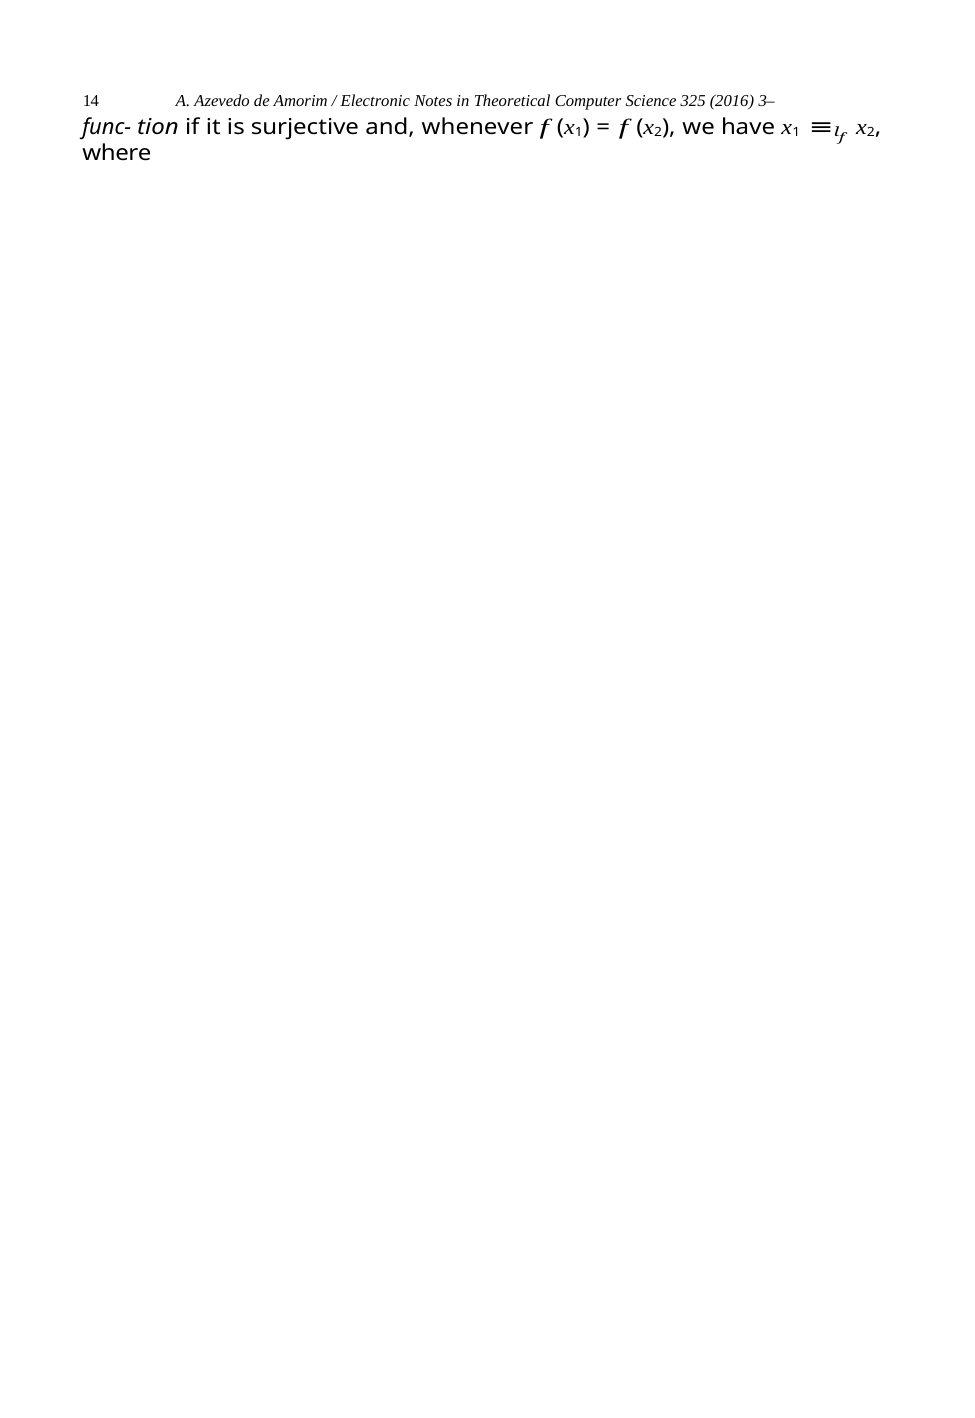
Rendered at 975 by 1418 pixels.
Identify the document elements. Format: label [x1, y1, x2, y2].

text [82, 110, 881, 166]
